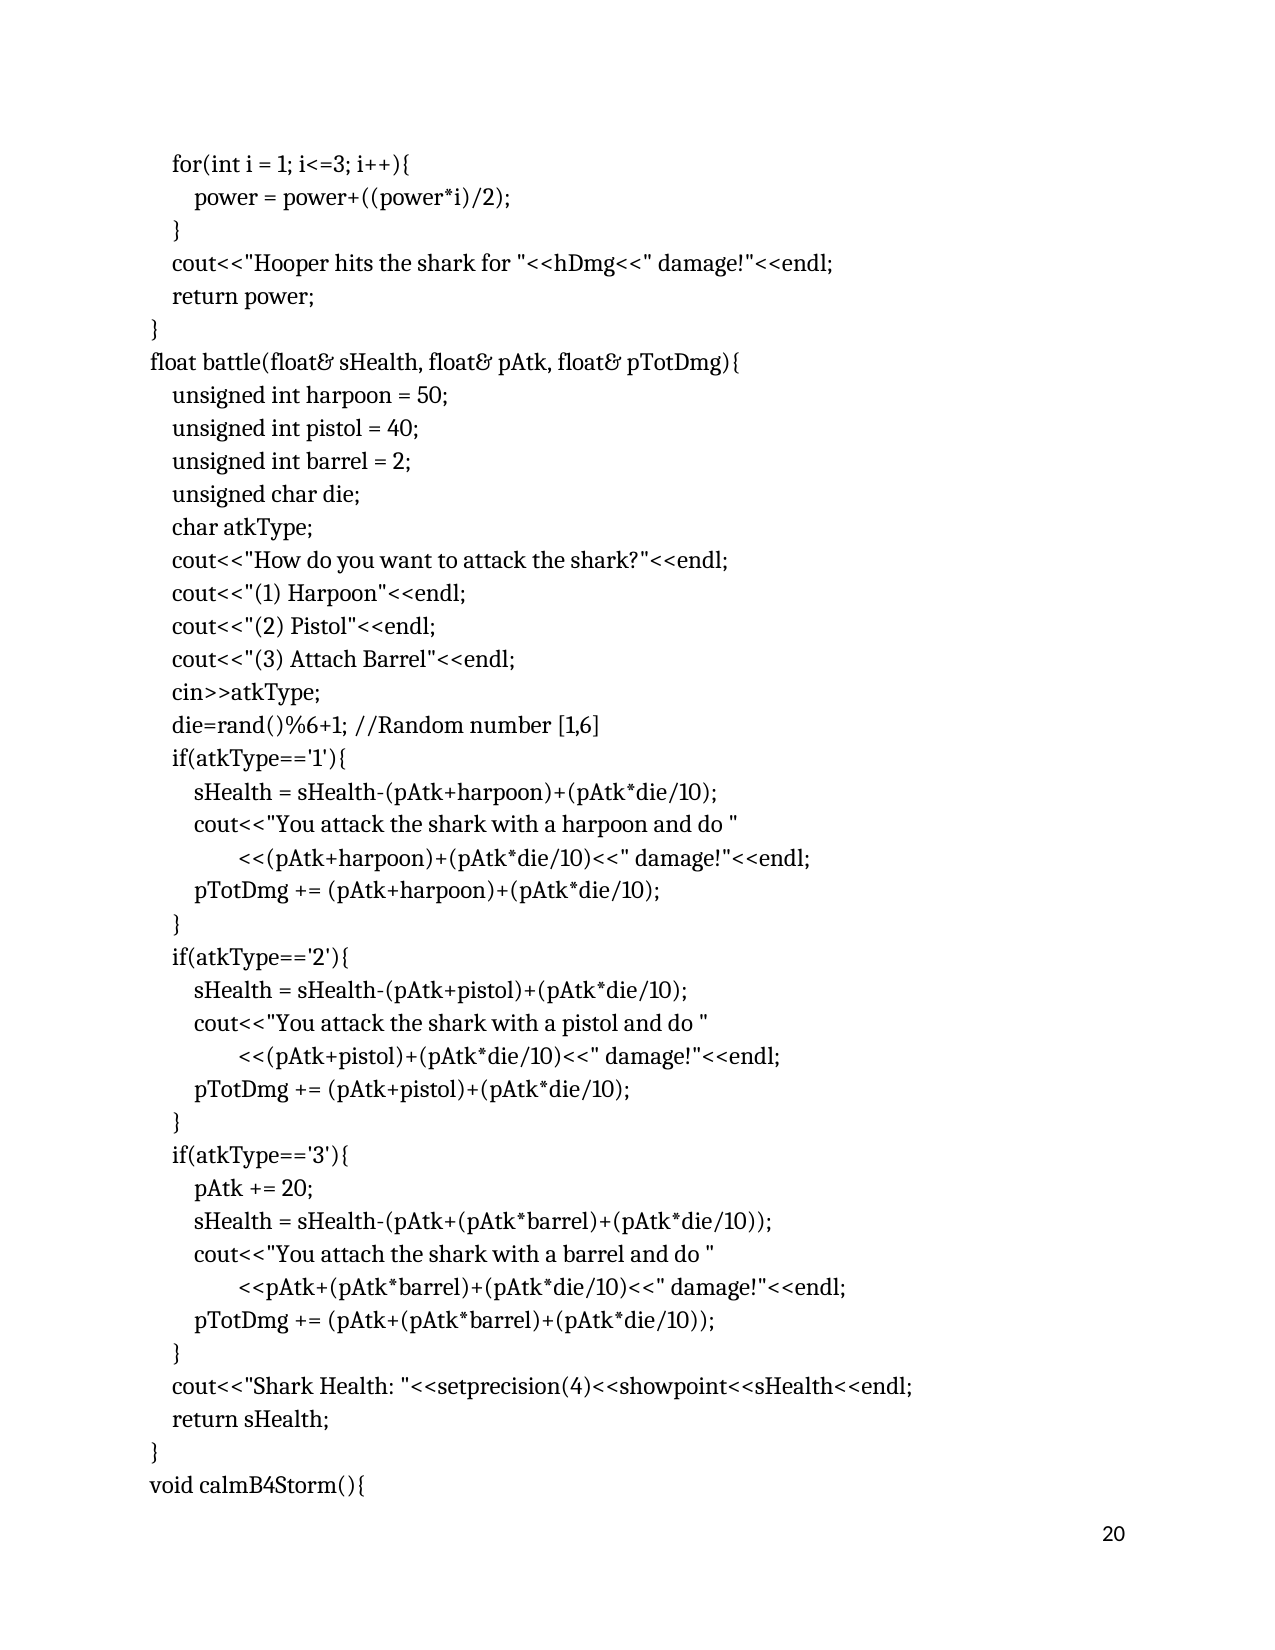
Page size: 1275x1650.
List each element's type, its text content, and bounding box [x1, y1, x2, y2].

text cout<<"(1) Harpoon"<<endl; [150, 579, 1125, 608]
text unsigned int barrel = 2; [150, 447, 1125, 476]
text cout<<"(2) Pistol"<<endl; [150, 612, 1125, 641]
text cout<<"You attach the shark with a barrel and do " [150, 1240, 1125, 1268]
text <<(pAtk+harpoon)+(pAtk*die/10)<<" damage!"<<endl; [150, 843, 1125, 872]
text <<(pAtk+pistol)+(pAtk*die/10)<<" damage!"<<endl; [150, 1042, 1125, 1070]
text cout<<"You attack the shark with a harpoon and do " [150, 810, 1125, 839]
text return sHealth; [150, 1405, 1125, 1433]
text if(atkType=='3'){ [150, 1141, 1125, 1169]
text power = power+((power*i)/2); [150, 183, 1125, 212]
text pTotDmg += (pAtk+pistol)+(pAtk*die/10); [150, 1074, 1125, 1103]
text unsigned int harpoon = 50; [150, 381, 1125, 410]
text pTotDmg += (pAtk+harpoon)+(pAtk*die/10); [150, 876, 1125, 905]
text unsigned char die; [150, 480, 1125, 509]
text if(atkType=='1'){ [150, 744, 1125, 773]
text } [150, 1438, 1125, 1467]
text die=rand()%6+1; //Random number [1,6] [150, 711, 1125, 740]
text sHealth = sHealth-(pAtk+pistol)+(pAtk*die/10); [150, 976, 1125, 1004]
text cout<<"You attack the shark with a pistol and do " [150, 1008, 1125, 1037]
text cout<<"Shark Health: "<<setprecision(4)<<showpoint<<sHealth<<endl; [150, 1372, 1125, 1401]
text pTotDmg += (pAtk+(pAtk*barrel)+(pAtk*die/10)); [150, 1306, 1125, 1334]
text } [150, 1108, 1125, 1136]
text char atkType; [150, 513, 1125, 542]
text for(int i = 1; i<=3; i++){ [150, 150, 1125, 179]
text cout<<"Hooper hits the shark for "<<hDmg<<" damage!"<<endl; [150, 249, 1125, 278]
text void calmB4Storm(){ [150, 1471, 1125, 1499]
text } [150, 909, 1125, 938]
text if(atkType=='2'){ [150, 942, 1125, 971]
text } [150, 216, 1125, 245]
text <<pAtk+(pAtk*barrel)+(pAtk*die/10)<<" damage!"<<endl; [150, 1273, 1125, 1301]
text unsigned int pistol = 40; [150, 414, 1125, 443]
text cout<<"(3) Attach Barrel"<<endl; [150, 645, 1125, 674]
text cin>>atkType; [150, 678, 1125, 707]
text pAtk += 20; [150, 1174, 1125, 1202]
text sHealth = sHealth-(pAtk+harpoon)+(pAtk*die/10); [150, 777, 1125, 806]
text float battle(float& sHealth, float& pAtk, float& pTotDmg){ [150, 348, 1125, 377]
text cout<<"How do you want to attack the shark?"<<endl; [150, 546, 1125, 575]
text return power; [150, 282, 1125, 311]
text sHealth = sHealth-(pAtk+(pAtk*barrel)+(pAtk*die/10)); [150, 1207, 1125, 1235]
text } [150, 315, 1125, 344]
text } [150, 1339, 1125, 1367]
